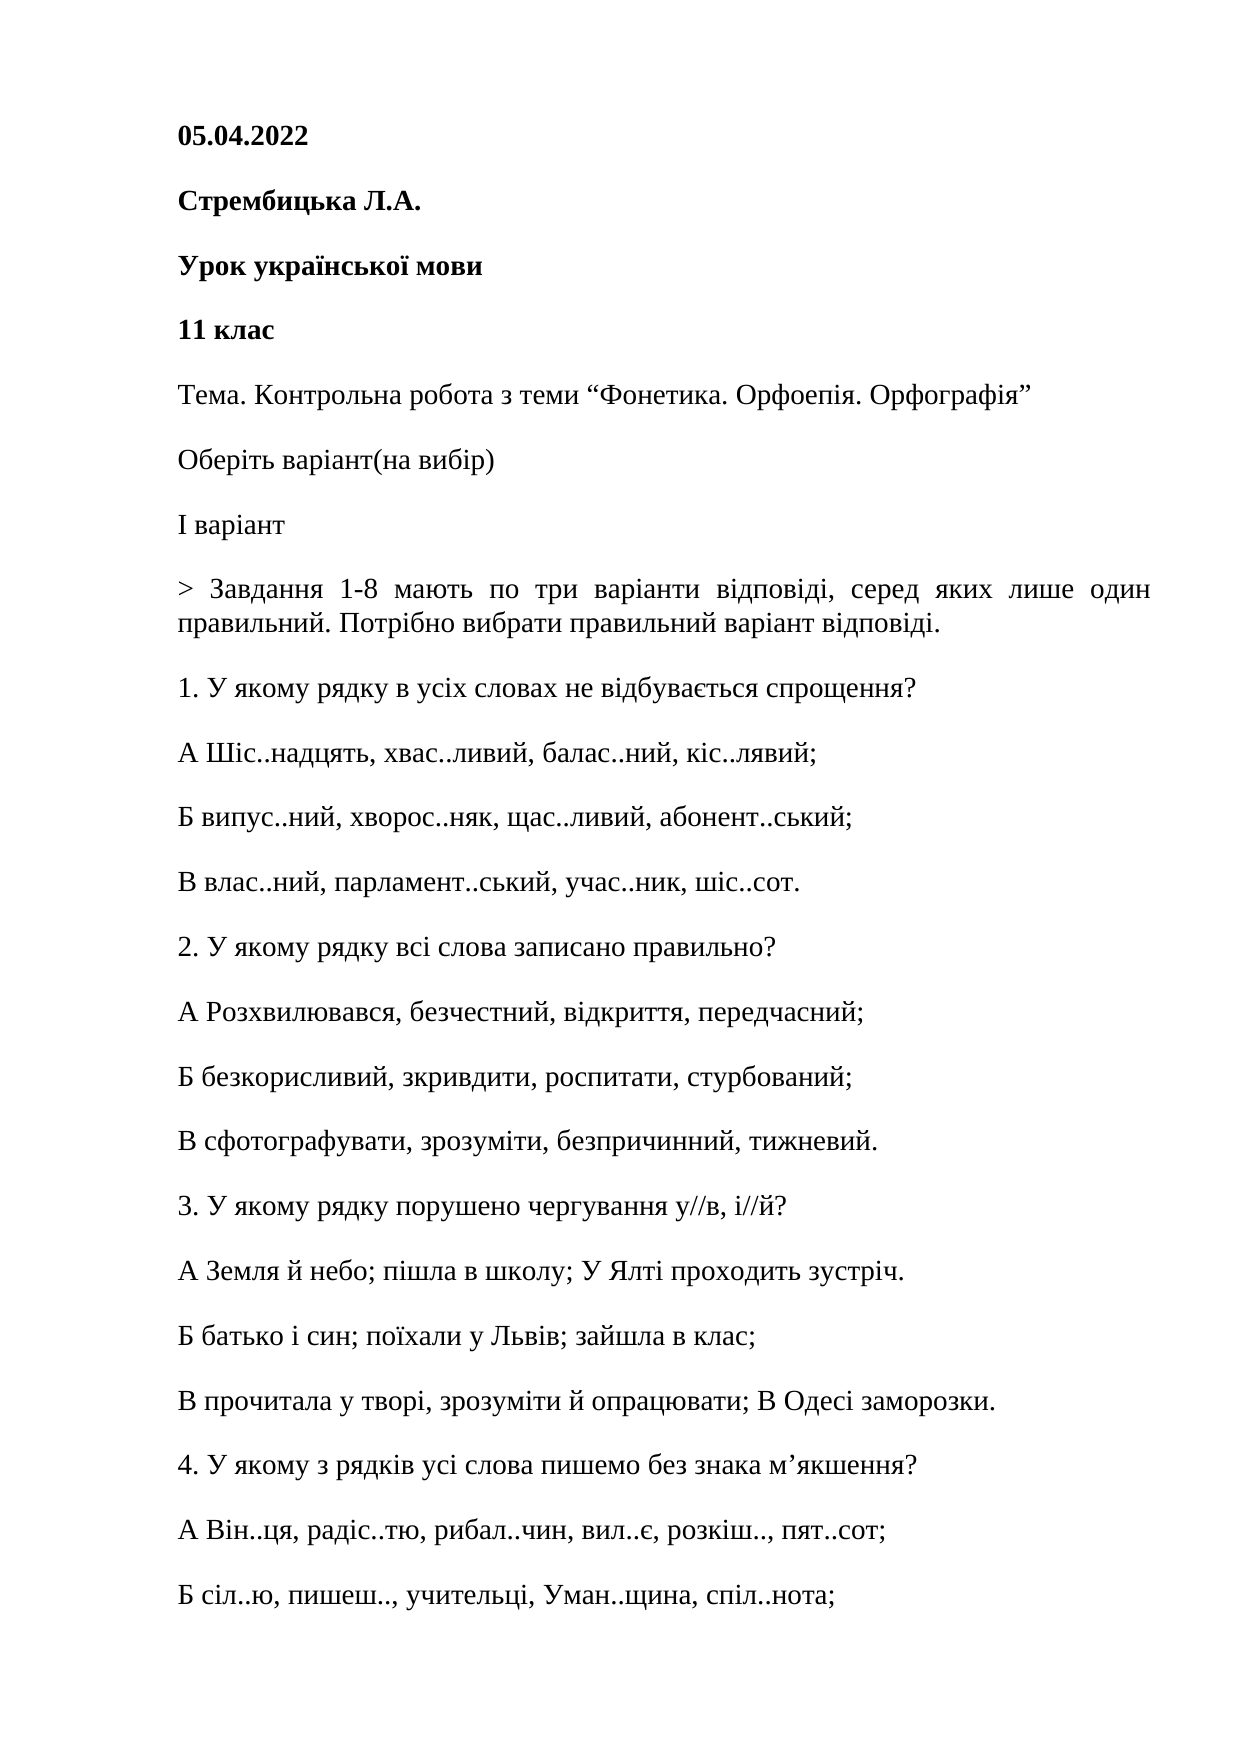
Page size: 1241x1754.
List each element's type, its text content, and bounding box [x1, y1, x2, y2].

text А Він..ця, радіс..тю, рибал..чин, вил..є, розкіш.., пят..сот; [177, 1512, 1152, 1546]
text 2. У якому рядку всі слова записано правильно? [177, 929, 1152, 963]
text Б батько і син; поїхали у Львів; зайшла в клас; [177, 1318, 1152, 1351]
text А Розхвилювався, безчестний, відкриття, передчасний; [177, 994, 1152, 1027]
text А Шіс..надцять, хвас..ливий, балас..ний, кіс..лявий; [177, 735, 1152, 768]
text 4. У якому з рядків усі слова пишемо без знака м’якшення? [177, 1447, 1152, 1481]
text 05.04.2022 [177, 118, 1152, 152]
text 1. У якому рядку в усіх словах не відбувається спрощення? [177, 670, 1152, 703]
text 11 клас [177, 312, 1152, 346]
text Тема. Контрольна робота з теми “Фонетика. Орфоепія. Орфографія” [177, 377, 1152, 411]
text А Земля й небо; пішла в школу; У Ялті проходить зустріч. [177, 1253, 1152, 1287]
text Б сіл..ю, пишеш.., учительці, Уман..щина, спіл..нота; [177, 1577, 1152, 1611]
text Б випус..ний, хворос..няк, щас..ливий, абонент..ський; [177, 799, 1152, 833]
text Оберіть варіант(на вибір) [177, 442, 1152, 476]
text Стрембицька Л.А. [177, 183, 1152, 216]
text В прочитала у творі, зрозуміти й опрацювати; В Одесі заморозки. [177, 1383, 1152, 1416]
text В влас..ний, парламент..ський, учас..ник, шіс..сот. [177, 864, 1152, 898]
text І варіант [177, 507, 1152, 540]
text В сфотографувати, зрозуміти, безпричинний, тижневий. [177, 1123, 1152, 1157]
text Б безкорисливий, зкривдити, роспитати, стурбований; [177, 1059, 1152, 1092]
text 3. У якому рядку порушено чергування у//в, і//й? [177, 1188, 1152, 1222]
text Урок української мови [177, 248, 1152, 281]
text > Завдання 1-8 мають по три варіанти відповіді, серед яких лише один правильний. Потрібно вибрати правильний варіант відповіді. [177, 572, 1152, 639]
